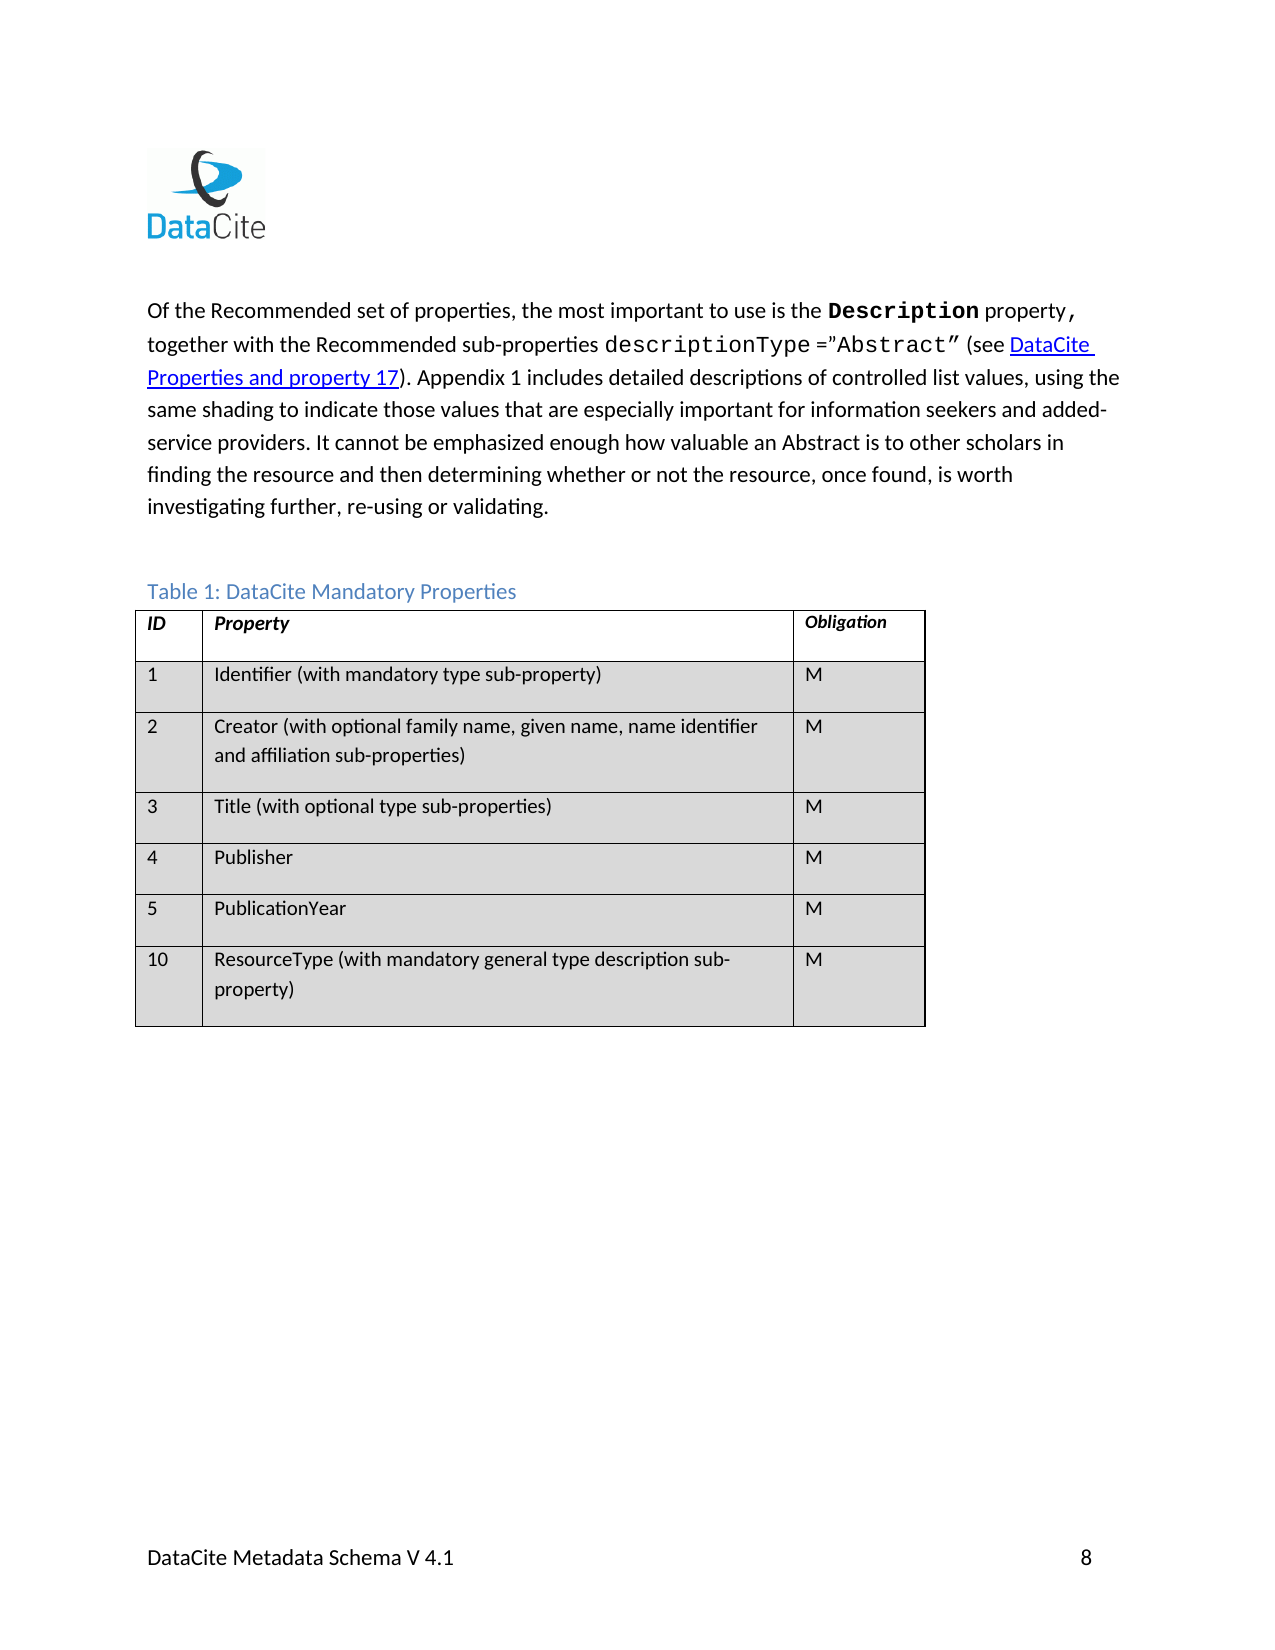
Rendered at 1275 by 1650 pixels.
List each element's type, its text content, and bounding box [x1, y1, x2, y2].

table_cell 3 [136, 793, 202, 843]
table_cell 5 [136, 895, 202, 946]
table_cell Title (with optional type sub-properties) [203, 793, 793, 843]
table_cell M [794, 947, 924, 1026]
picture [147, 148, 266, 240]
table_cell PublicationYear [203, 895, 793, 946]
table_cell M [794, 895, 924, 946]
table_cell Identifier (with mandatory type sub-property) [203, 662, 793, 712]
table_header Obligation [794, 611, 924, 661]
text Of the Recommended set of properties, the most important to use is the Description property, together with the Recommended sub-properties descriptionType =”Abstract” (see DataCite Properties and property 17). Appendix 1 includes detailed descriptions of controlled list values, using the same shading to indicate those values that are especially important for information seekers and added-service providers. It cannot be emphasized enough how valuable an Abstract is to other scholars in finding the resource and then determining whether or not the resource, once found, is worth investigating further, re-using or validating. [147, 297, 1127, 520]
table_header Property [203, 611, 793, 661]
table_cell 10 [136, 947, 202, 1026]
table_cell 2 [136, 713, 202, 792]
table_cell 1 [136, 662, 202, 712]
table_cell M [794, 793, 924, 843]
table_cell M [794, 844, 924, 894]
table_cell ResourceType (with mandatory general type description sub-property) [203, 947, 793, 1026]
table_cell Publisher [203, 844, 793, 894]
table_cell M [794, 713, 924, 792]
table_cell Creator (with optional family name, given name, name identifier and affiliation sub-properties) [203, 713, 793, 792]
text Table 1: DataCite Mandatory Properties [147, 577, 1127, 605]
table_cell M [794, 662, 924, 712]
table_cell 4 [136, 844, 202, 894]
table_header ID [136, 611, 202, 661]
